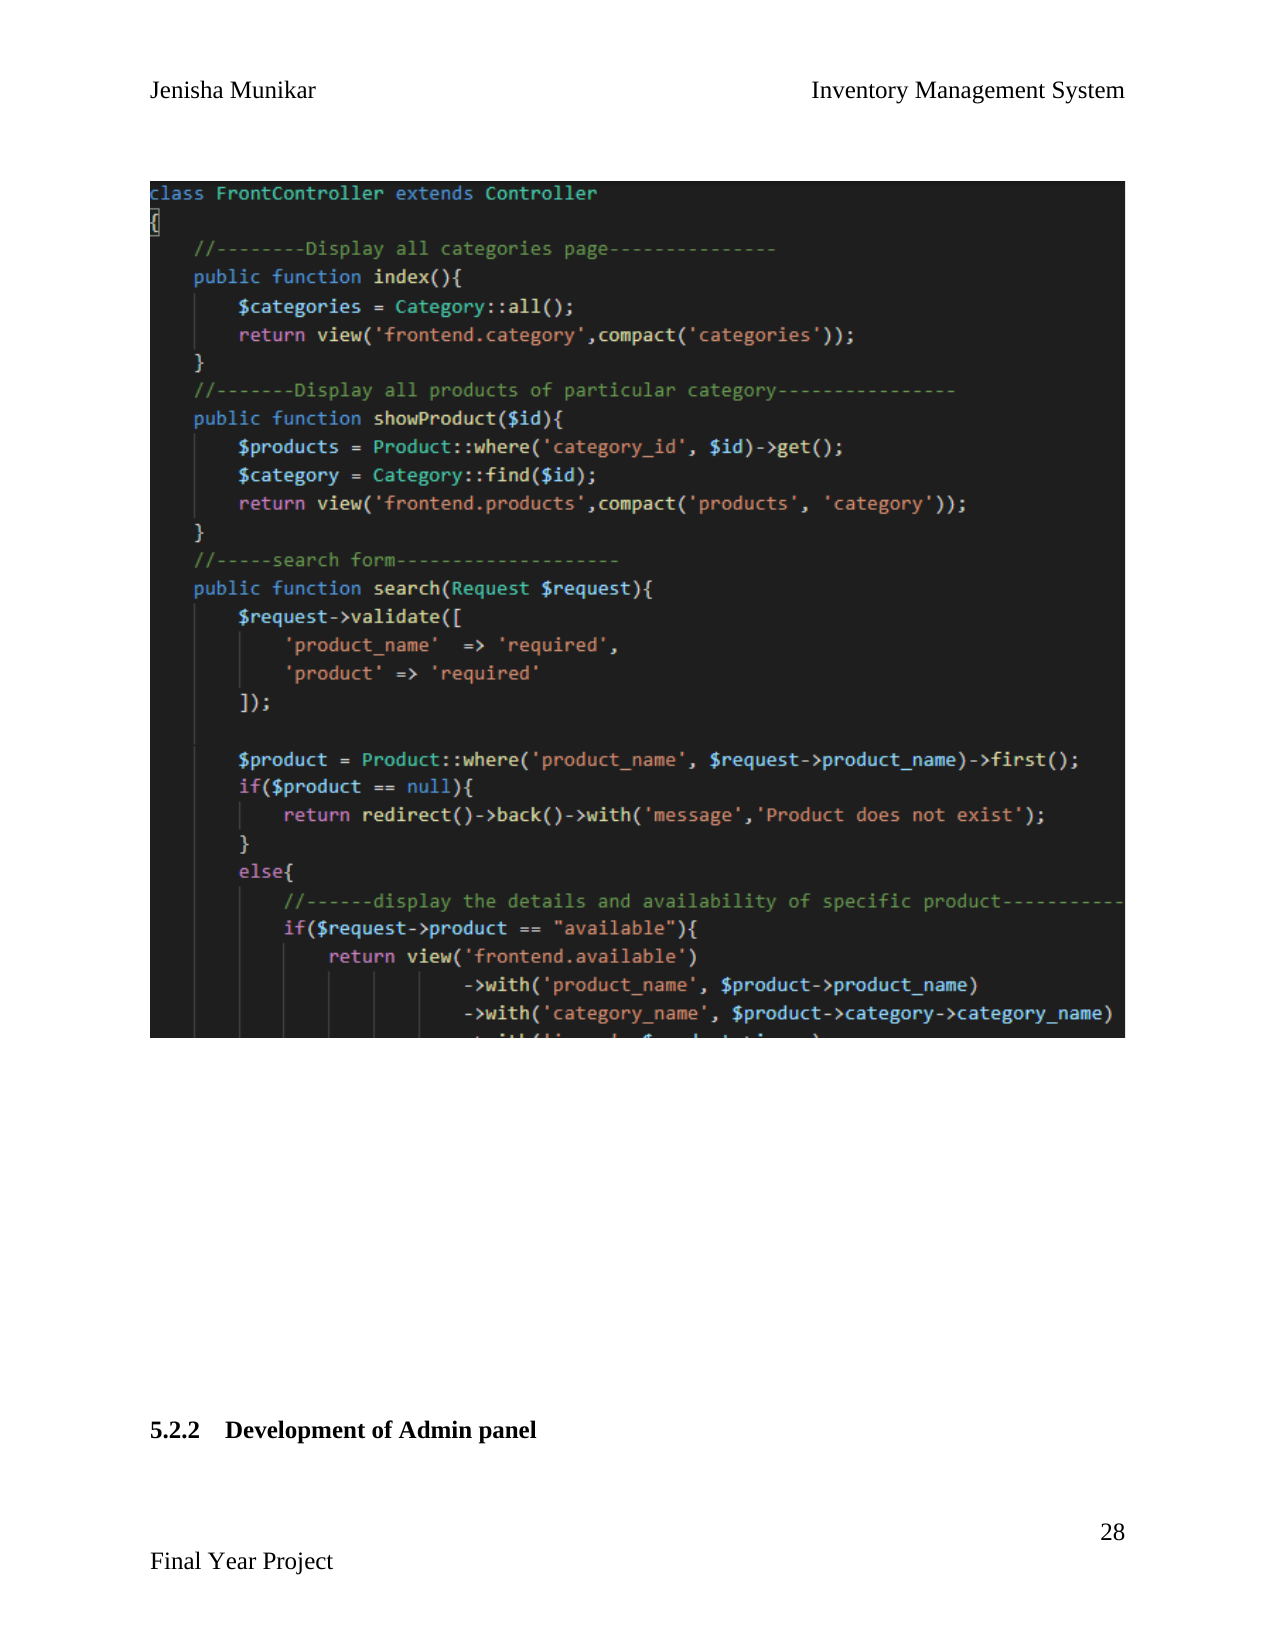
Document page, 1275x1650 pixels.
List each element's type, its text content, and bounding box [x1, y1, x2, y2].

subtitle Development of Admin panel [150, 1415, 1125, 1444]
picture [150, 181, 1125, 1038]
